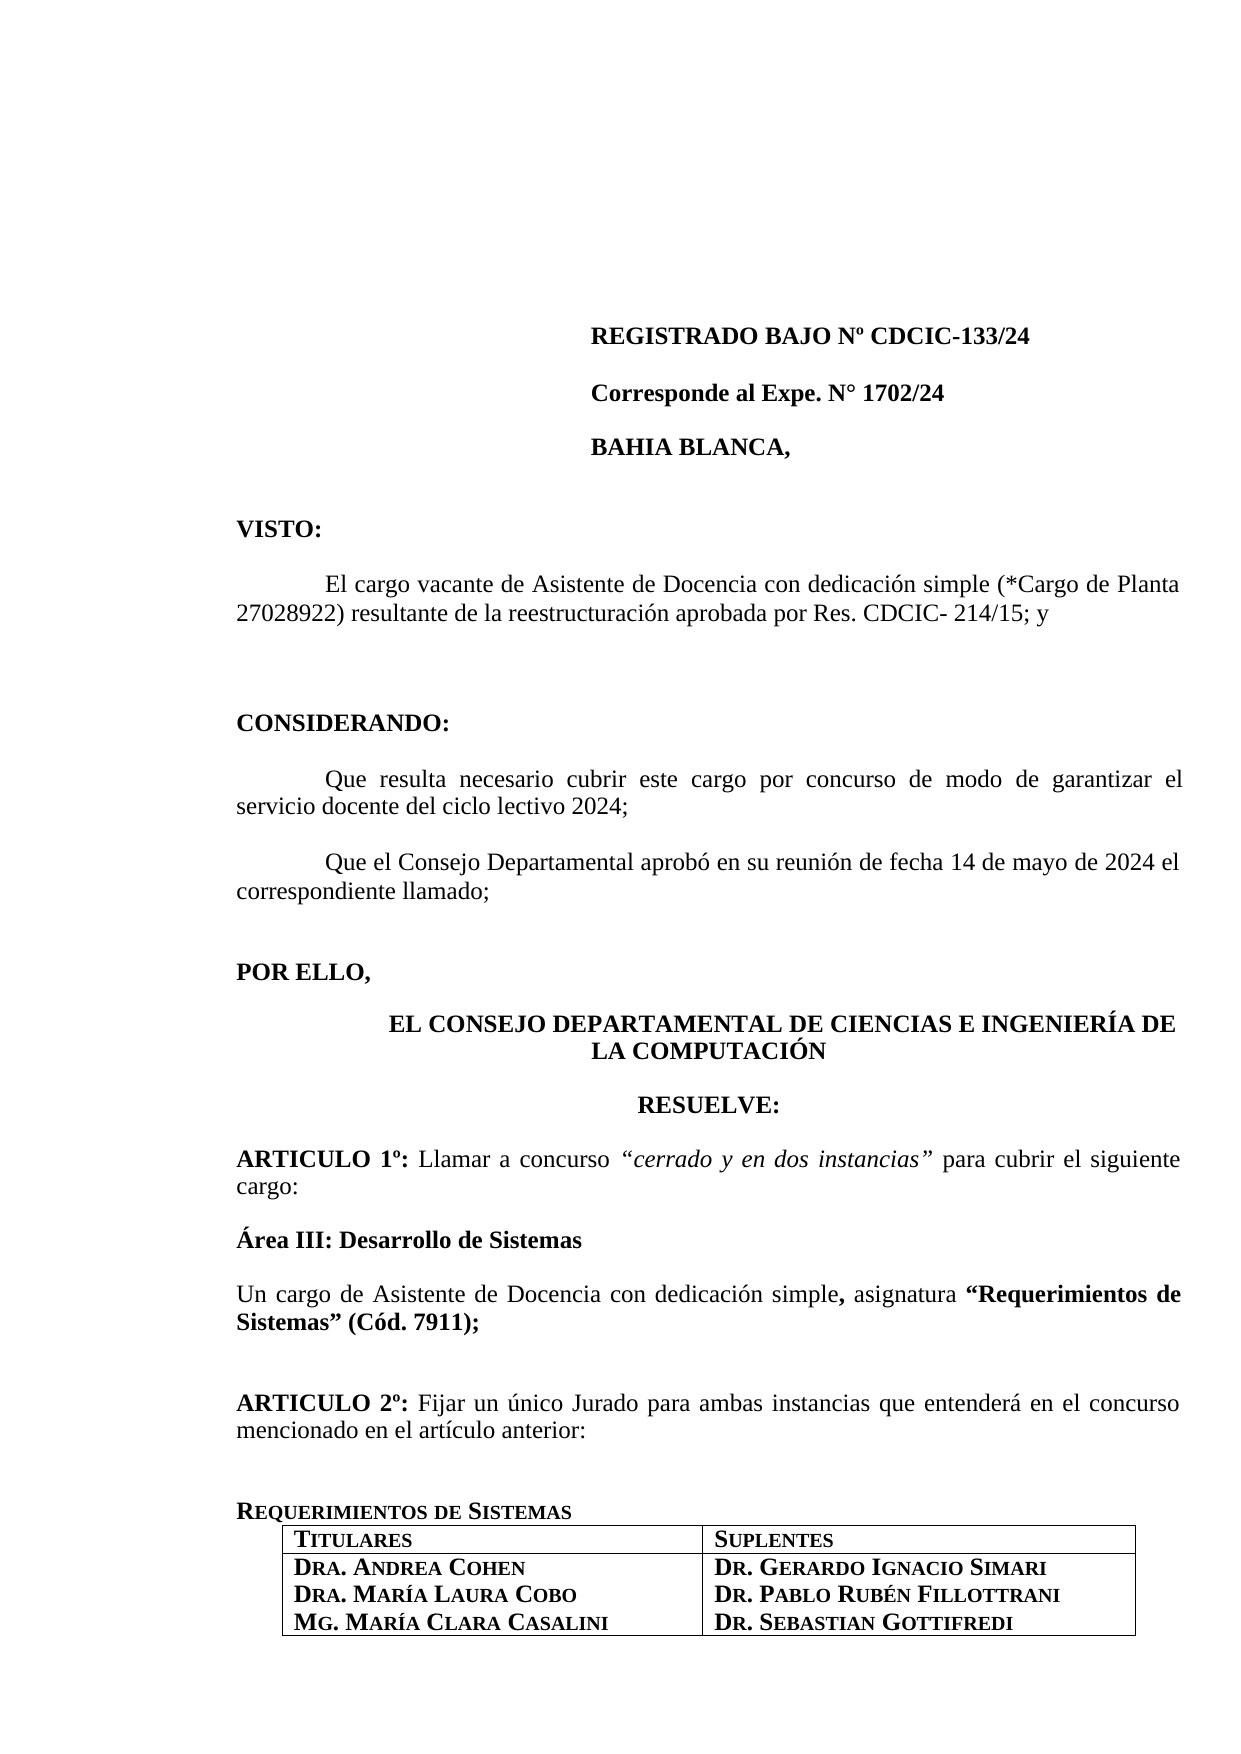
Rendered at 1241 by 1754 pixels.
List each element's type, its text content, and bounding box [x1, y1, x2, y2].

table_header Suplentes [703, 1526, 1135, 1553]
text RESUELVE: [236, 1092, 1181, 1119]
text El cargo vacante de Asistente de Docencia con dedicación simple (*Cargo de Planta 27028922) resultante de la reestructuración aprobada por Res. CDCIC- 214/15; y [236, 569, 1181, 627]
text ARTICULO 1º: Llamar a concurso “cerrado y en dos instancias” para cubrir el siguiente cargo: [236, 1146, 1181, 1200]
text Que resulta necesario cubrir este cargo por concurso de modo de garantizar el servicio docente del ciclo lectivo 2024; [236, 766, 1184, 820]
text Un cargo de Asistente de Docencia con dedicación simple, asignatura “Requerimientos de Sistemas” (Cód. 7911); [236, 1281, 1181, 1335]
text ARTICULO 2º: Fijar un único Jurado para ambas instancias que entenderá en el concurso mencionado en el artículo anterior: [236, 1389, 1181, 1444]
table_cell Dr. Gerardo Ignacio Simari [703, 1554, 1135, 1581]
table_header Titulares [283, 1526, 702, 1553]
text Requerimientos de Sistemas [236, 1498, 1181, 1525]
text Área III: Desarrollo de Sistemas [236, 1227, 1181, 1254]
text REGISTRADO BAJO Nº CDCIC-133/24 [236, 322, 1181, 349]
text Corresponde al Expe. N° 1702/24 [236, 378, 1181, 407]
text VISTO: [236, 515, 1181, 542]
text POR ELLO, [236, 958, 1181, 985]
table_cell Dra. Andrea Cohen [283, 1554, 702, 1581]
text BAHIA BLANCA, [236, 434, 1181, 461]
table_cell Dra. María Laura Cobo Mg. María Clara Casalini [283, 1581, 702, 1635]
text EL CONSEJO DEPARTAMENTAL DE CIENCIAS E INGENIERÍA DE LA COMPUTACIÓN [236, 1010, 1181, 1064]
text CONSIDERANDO: [236, 710, 1184, 737]
text Que el Consejo Departamental aprobó en su reunión de fecha 14 de mayo de 2024 el correspondiente llamado; [236, 847, 1181, 904]
table_cell Dr. Pablo Rubén Fillottrani Dr. Sebastian Gottifredi [703, 1581, 1135, 1635]
